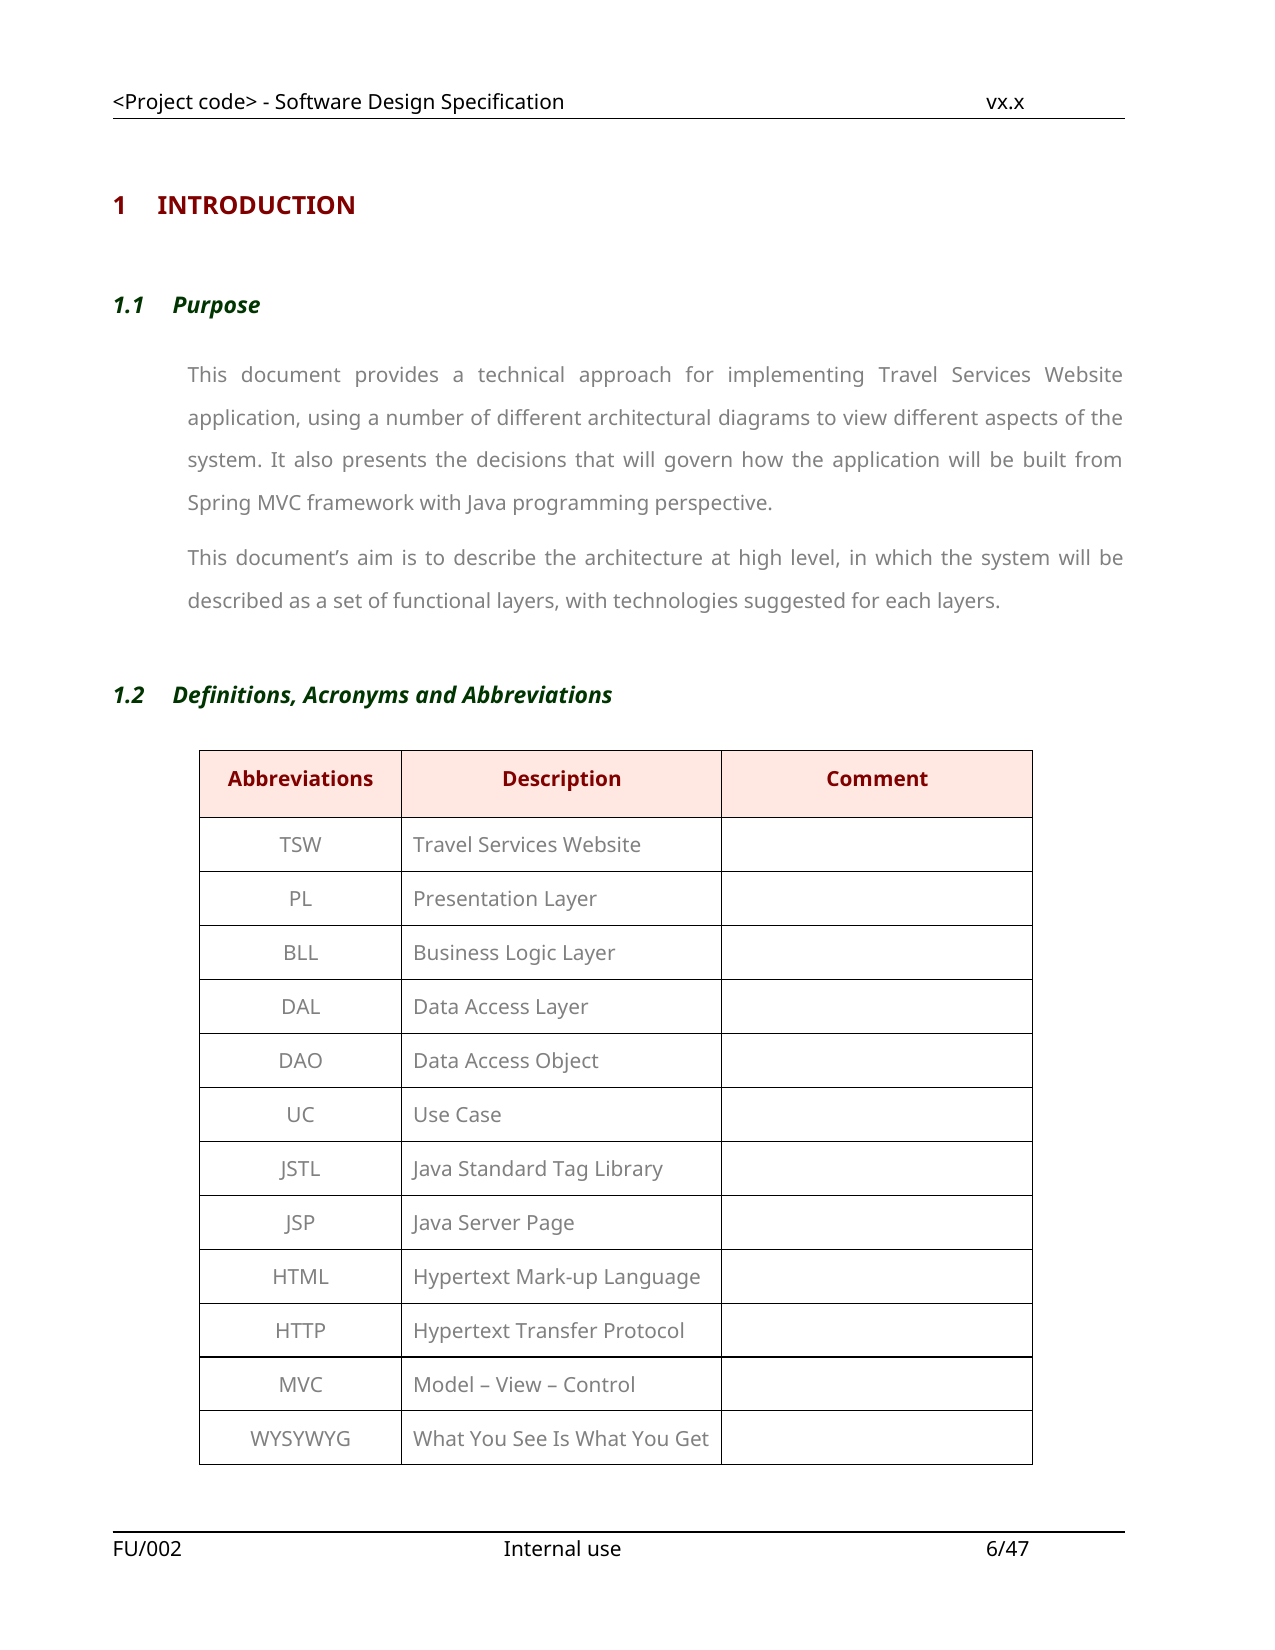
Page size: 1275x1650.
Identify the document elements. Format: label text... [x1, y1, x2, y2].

table_header Comment [722, 751, 1032, 817]
table_cell PL [200, 872, 401, 925]
subtitle Definitions, Acronyms and Abbreviations [112, 678, 1125, 710]
table_cell DAL [200, 980, 401, 1033]
table_cell [722, 1304, 1032, 1356]
table_cell TSW [200, 818, 401, 871]
table_cell Use Case [402, 1088, 721, 1141]
table_cell Model – View – Control [402, 1358, 721, 1410]
table_cell Travel Services Website [402, 818, 721, 871]
table_cell BLL [200, 926, 401, 979]
table_header Description [402, 751, 721, 817]
table_cell What You See Is What You Get [402, 1411, 721, 1464]
table_cell Hypertext Mark-up Language [402, 1250, 721, 1302]
table_cell MVC [200, 1358, 401, 1410]
table_cell [722, 980, 1032, 1033]
table_cell [722, 1250, 1032, 1302]
table_cell [722, 1142, 1032, 1194]
subtitle Purpose [112, 288, 1125, 320]
subtitle Introduction [112, 187, 1125, 222]
table_cell Business Logic Layer [402, 926, 721, 979]
table_cell HTTP [200, 1304, 401, 1356]
table_cell Data Access Layer [402, 980, 721, 1033]
table_cell [722, 1196, 1032, 1248]
table_cell [722, 1034, 1032, 1087]
table_cell [722, 1411, 1032, 1464]
table_cell WYSYWYG [200, 1411, 401, 1464]
table_cell Java Standard Tag Library [402, 1142, 721, 1194]
table_cell Hypertext Transfer Protocol [402, 1304, 721, 1356]
table_cell Data Access Object [402, 1034, 721, 1087]
table_cell Java Server Page [402, 1196, 721, 1248]
table_header Abbreviations [200, 751, 401, 817]
table_cell [722, 1088, 1032, 1141]
table_cell JSP [200, 1196, 401, 1248]
table_cell [722, 1358, 1032, 1410]
table_cell DAO [200, 1034, 401, 1087]
table_cell Presentation Layer [402, 872, 721, 925]
text This document provides a technical approach for implementing Travel Services Website application, using a number of different architectural diagrams to view different aspects of the system. It also presents the decisions that will govern how the application will be built from Spring MVC framework with Java programming perspective. [187, 360, 1125, 517]
table_cell [722, 872, 1032, 925]
table_cell [722, 926, 1032, 979]
text This document’s aim is to describe the architecture at high level, in which the system will be described as a set of functional layers, with technologies suggested for each layers. [187, 543, 1125, 614]
table_cell JSTL [200, 1142, 401, 1194]
table_cell HTML [200, 1250, 401, 1302]
table_cell [722, 818, 1032, 871]
table_cell UC [200, 1088, 401, 1141]
